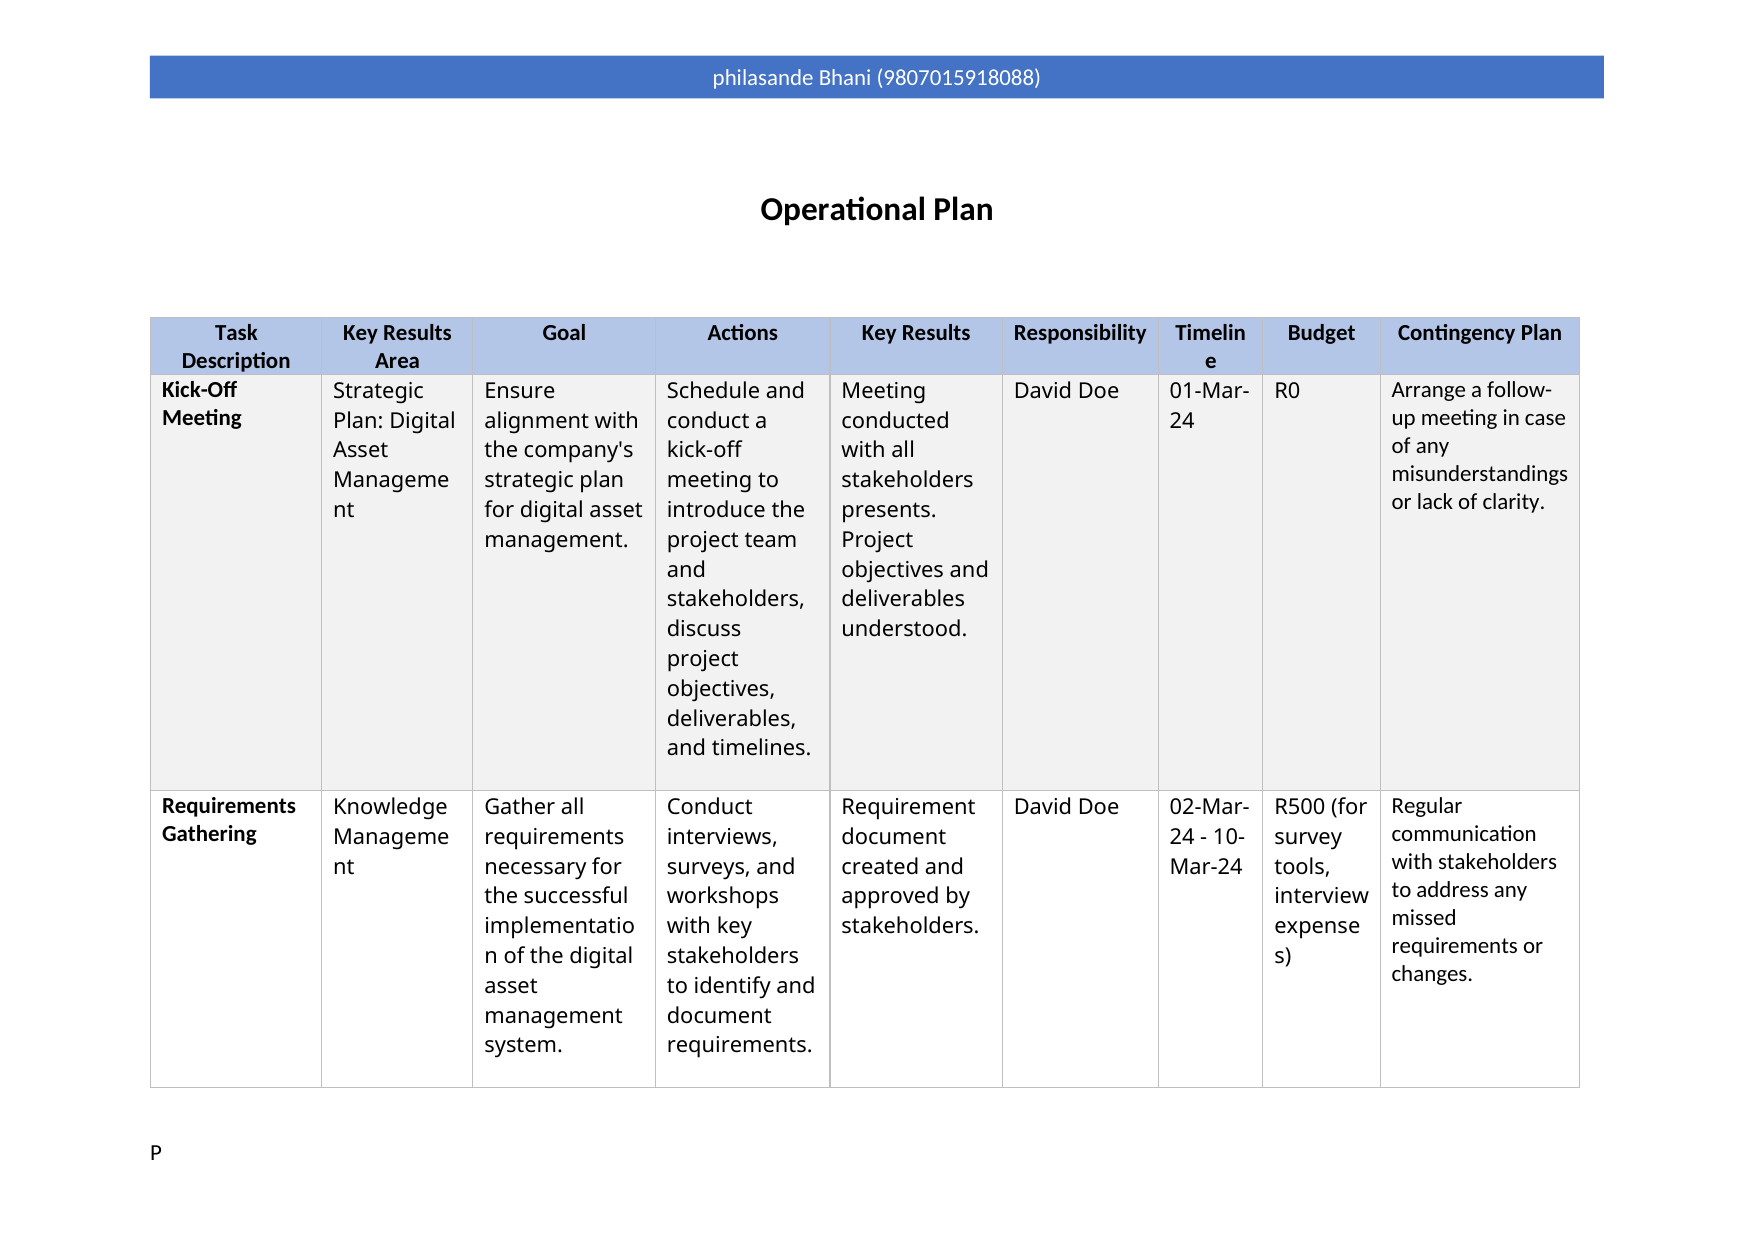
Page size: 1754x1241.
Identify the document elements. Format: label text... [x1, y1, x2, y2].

table_header Key Results Area [322, 318, 472, 374]
table_cell Kick-Off Meeting [151, 375, 321, 790]
table_cell Gather all requirements necessary for the successful implementation of the digital asset management system. [473, 791, 655, 1087]
table_header Task Description [151, 318, 321, 374]
table_cell Regular communication with stakeholders to address any missed requirements or changes. [1381, 791, 1579, 1087]
table_cell 01-Mar-24 [1159, 375, 1262, 790]
table_cell David Doe [1003, 791, 1158, 1087]
table_cell Meeting conducted with all stakeholders presents. Project objectives and deliverables understood. [831, 375, 1002, 790]
table_cell R0 [1263, 375, 1380, 790]
table_cell Requirements Gathering [151, 791, 321, 1087]
table_header Key Results [831, 318, 1002, 374]
table_cell Strategic Plan: Digital Asset Management [322, 375, 472, 790]
table_cell David Doe [1003, 375, 1158, 790]
table_header Actions [656, 318, 829, 374]
table_cell Schedule and conduct a kick-off meeting to introduce the project team and stakeholders, discuss project objectives, deliverables, and timelines. [656, 375, 829, 790]
table_header Contingency Plan [1381, 318, 1579, 374]
table_cell Ensure alignment with the company's strategic plan for digital asset management. [473, 375, 655, 790]
table_header Budget [1263, 318, 1380, 374]
table_header Goal [473, 318, 655, 374]
table_cell Requirement document created and approved by stakeholders. [831, 791, 1002, 1087]
table_cell Knowledge Management [322, 791, 472, 1087]
table_header Timeline [1159, 318, 1262, 374]
table_cell 02-Mar-24 - 10-Mar-24 [1159, 791, 1262, 1087]
table_cell Conduct interviews, surveys, and workshops with key stakeholders to identify and document requirements. [656, 791, 829, 1087]
table_cell R500 (for survey tools, interview expenses) [1263, 791, 1380, 1087]
table_header Responsibility [1003, 318, 1158, 374]
text Operational Plan [150, 188, 1604, 229]
table_cell Arrange a follow-up meeting in case of any misunderstandings or lack of clarity. [1381, 375, 1579, 790]
